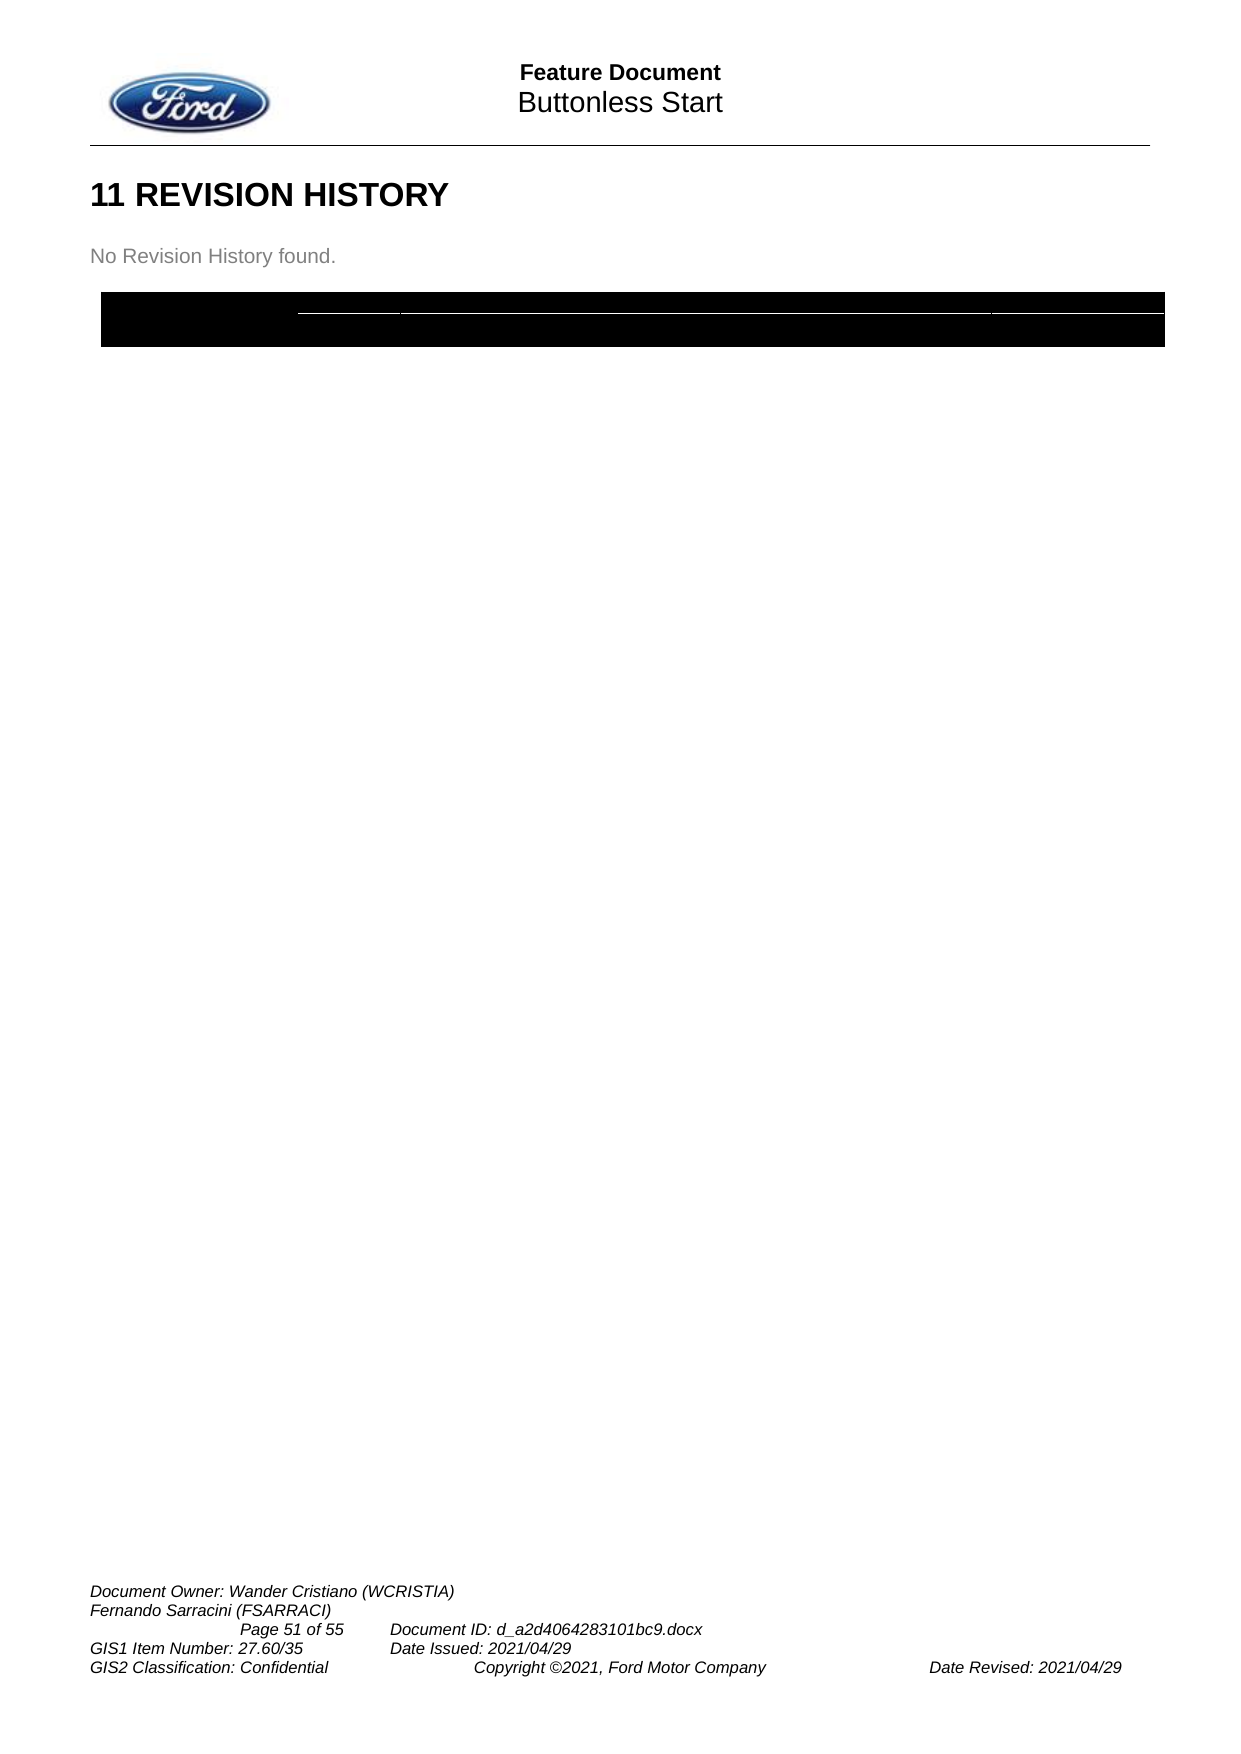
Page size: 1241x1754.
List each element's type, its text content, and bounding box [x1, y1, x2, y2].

picture [89, 53, 290, 154]
subtitle Revision History [90, 175, 1150, 213]
text No Revision History found. [90, 244, 1150, 268]
